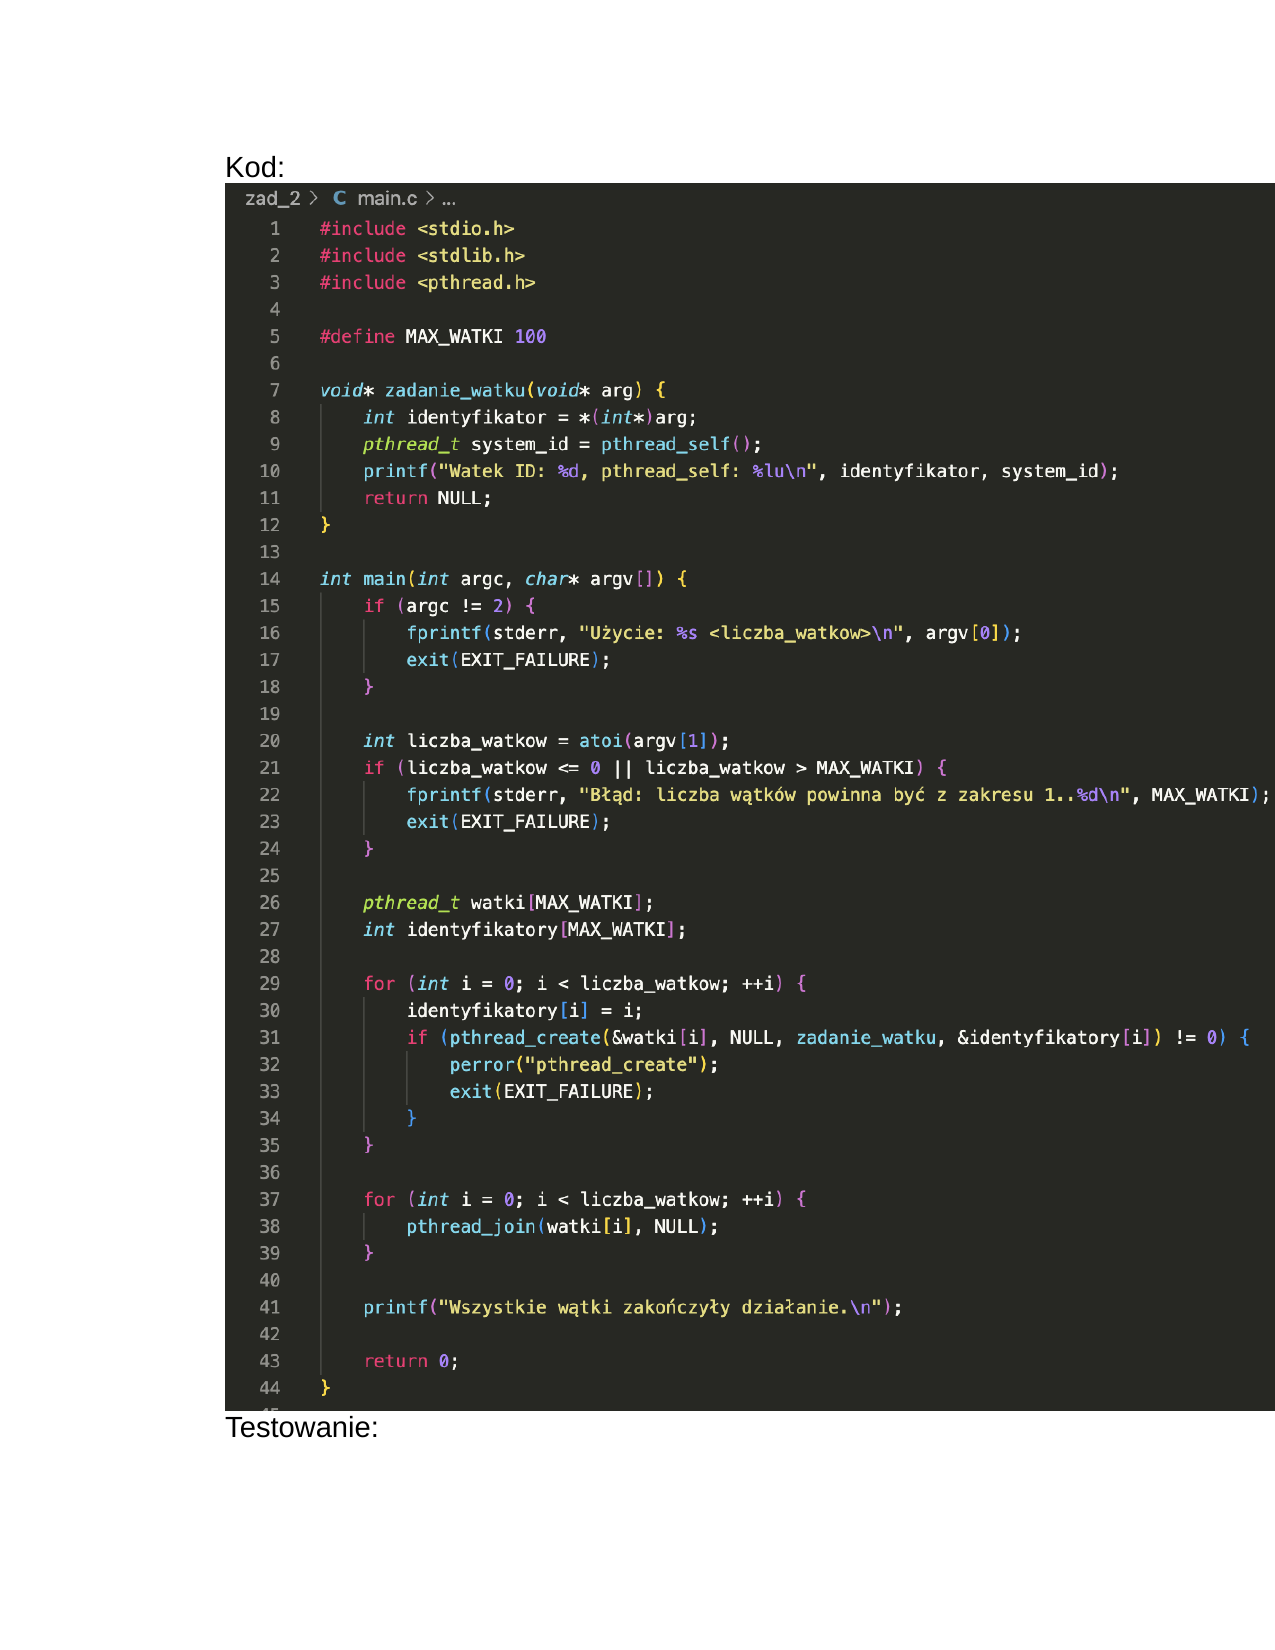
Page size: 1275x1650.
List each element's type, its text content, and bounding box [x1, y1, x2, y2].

list Testowanie: [225, 1411, 1125, 1444]
picture [225, 183, 1275, 1411]
list Kod: [225, 150, 1125, 183]
